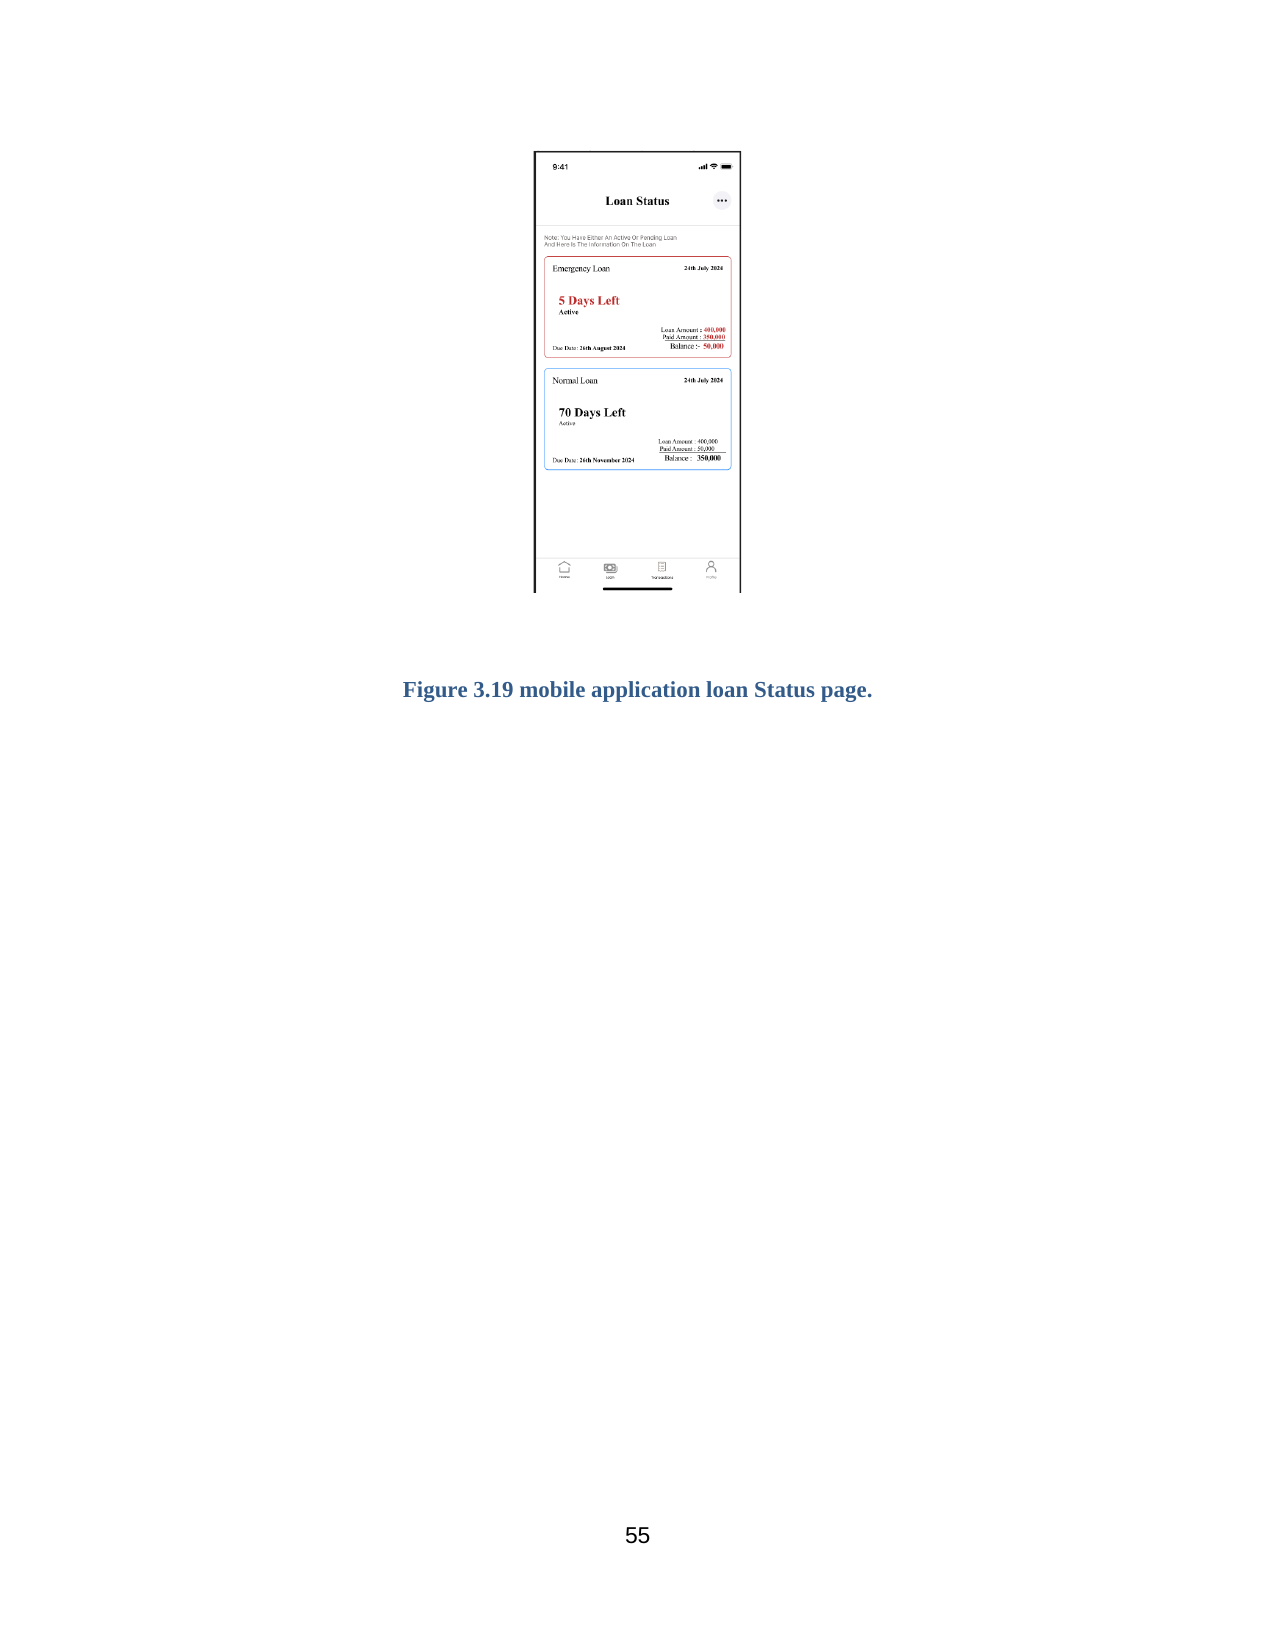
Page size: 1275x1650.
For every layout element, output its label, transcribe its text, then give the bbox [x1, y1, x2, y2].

text Figure 3.19 mobile application loan Status page. [150, 676, 1125, 702]
picture [533, 150, 742, 593]
